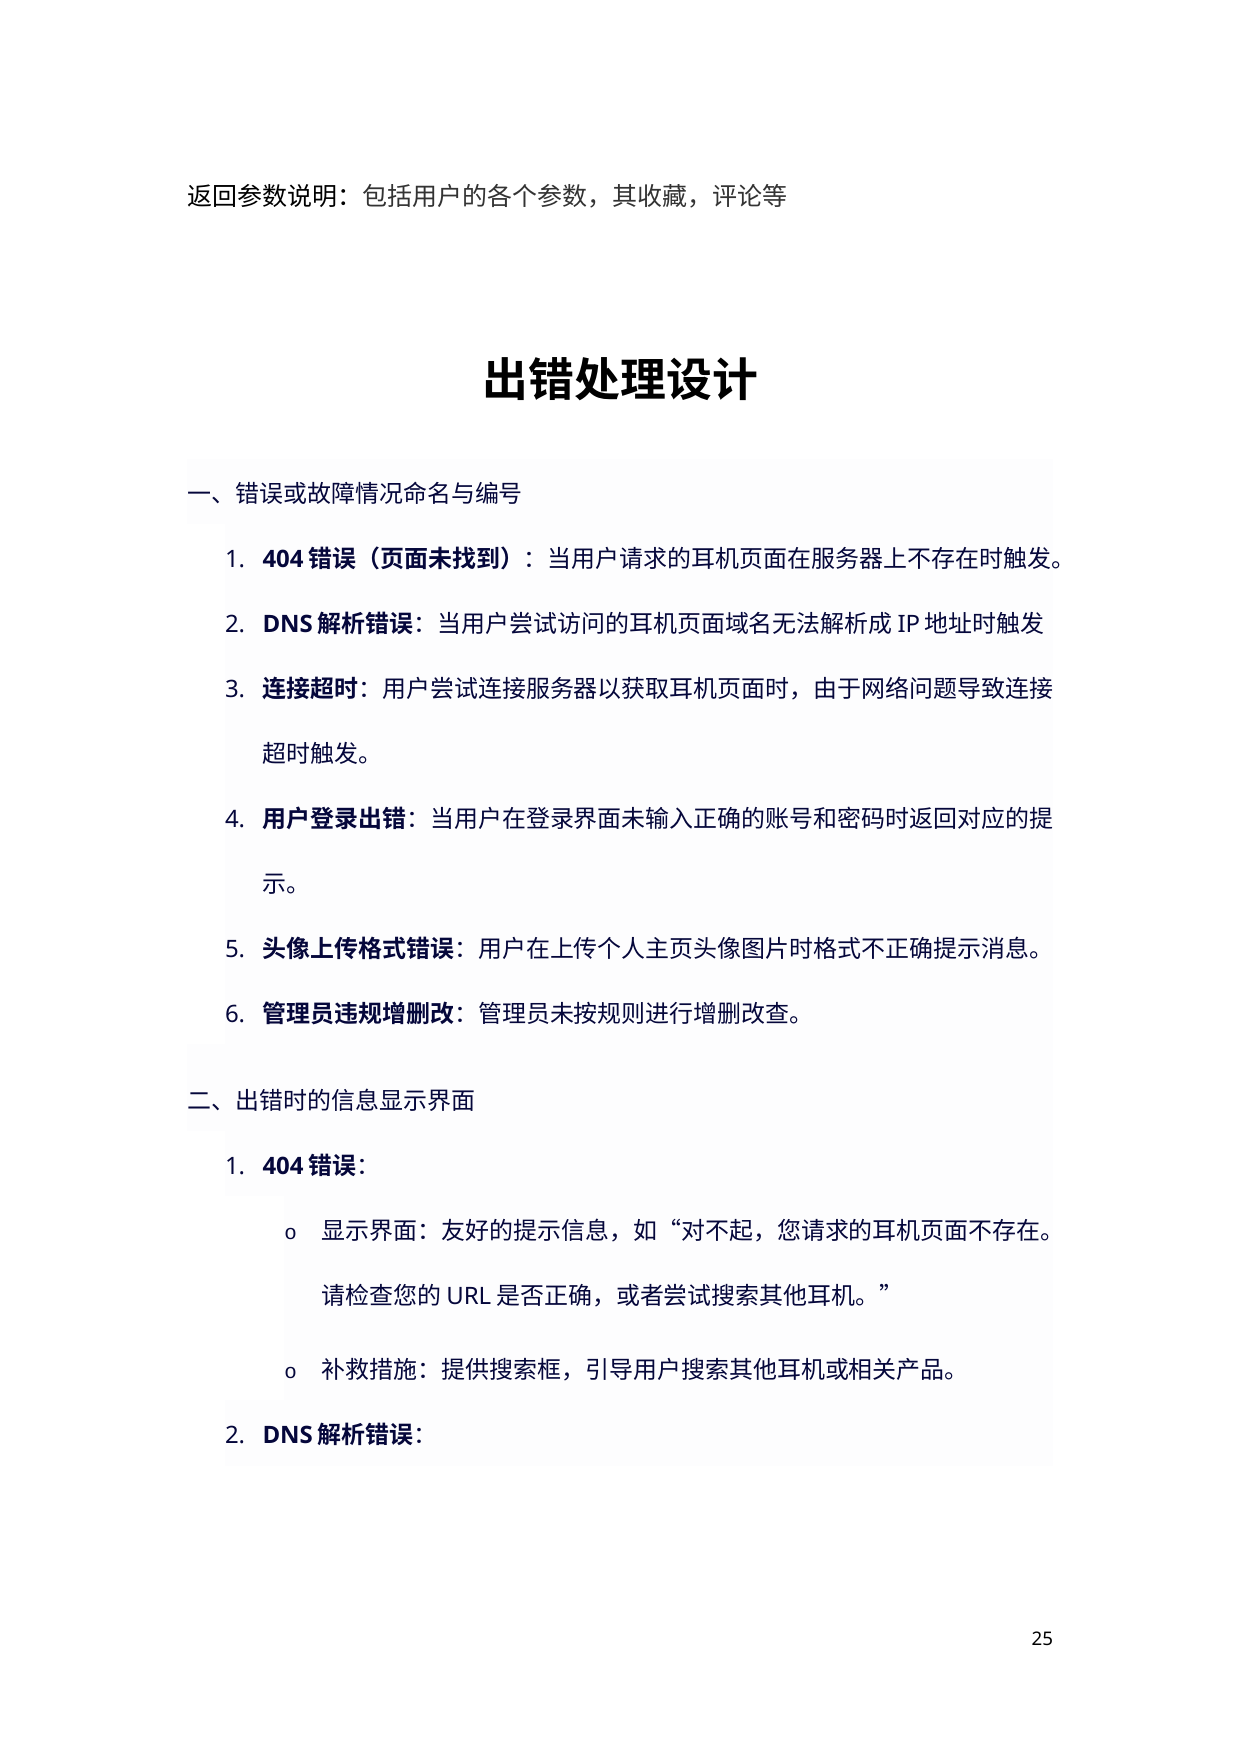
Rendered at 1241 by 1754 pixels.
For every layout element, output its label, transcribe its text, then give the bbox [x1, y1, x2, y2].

list 头像上传格式错误：用户在上传个人主页头像图片时格式不正确提示消息。 [225, 914, 1053, 979]
list 404错误： [225, 1131, 1053, 1196]
list 补救措施：提供搜索框，引导用户搜索其他耳机或相关产品。 [284, 1336, 1053, 1401]
list DNS解析错误：当用户尝试访问的耳机页面域名无法解析成IP地址时触发 [225, 589, 1053, 654]
text 二、出错时的信息显示界面 [187, 1066, 1053, 1131]
list 连接超时：用户尝试连接服务器以获取耳机页面时，由于网络问题导致连接超时触发。 [225, 654, 1053, 784]
list 管理员违规增删改：管理员未按规则进行增删改查。 [225, 979, 1053, 1044]
list DNS解析错误： [225, 1401, 1053, 1466]
list 显示界面：友好的提示信息，如“对不起，您请求的耳机页面不存在。请检查您的URL是否正确，或者尝试搜索其他耳机。” [284, 1196, 1053, 1326]
list 用户登录出错：当用户在登录界面未输入正确的账号和密码时返回对应的提示。 [225, 784, 1053, 914]
text 返回参数说明：包括用户的各个参数，其收藏，评论等 [187, 162, 1053, 227]
subtitle 出错处理设计 [187, 327, 1053, 425]
list 404错误（页面未找到）：当用户请求的耳机页面在服务器上不存在时触发。 [225, 524, 1053, 589]
text 一、错误或故障情况命名与编号 [187, 459, 1053, 524]
